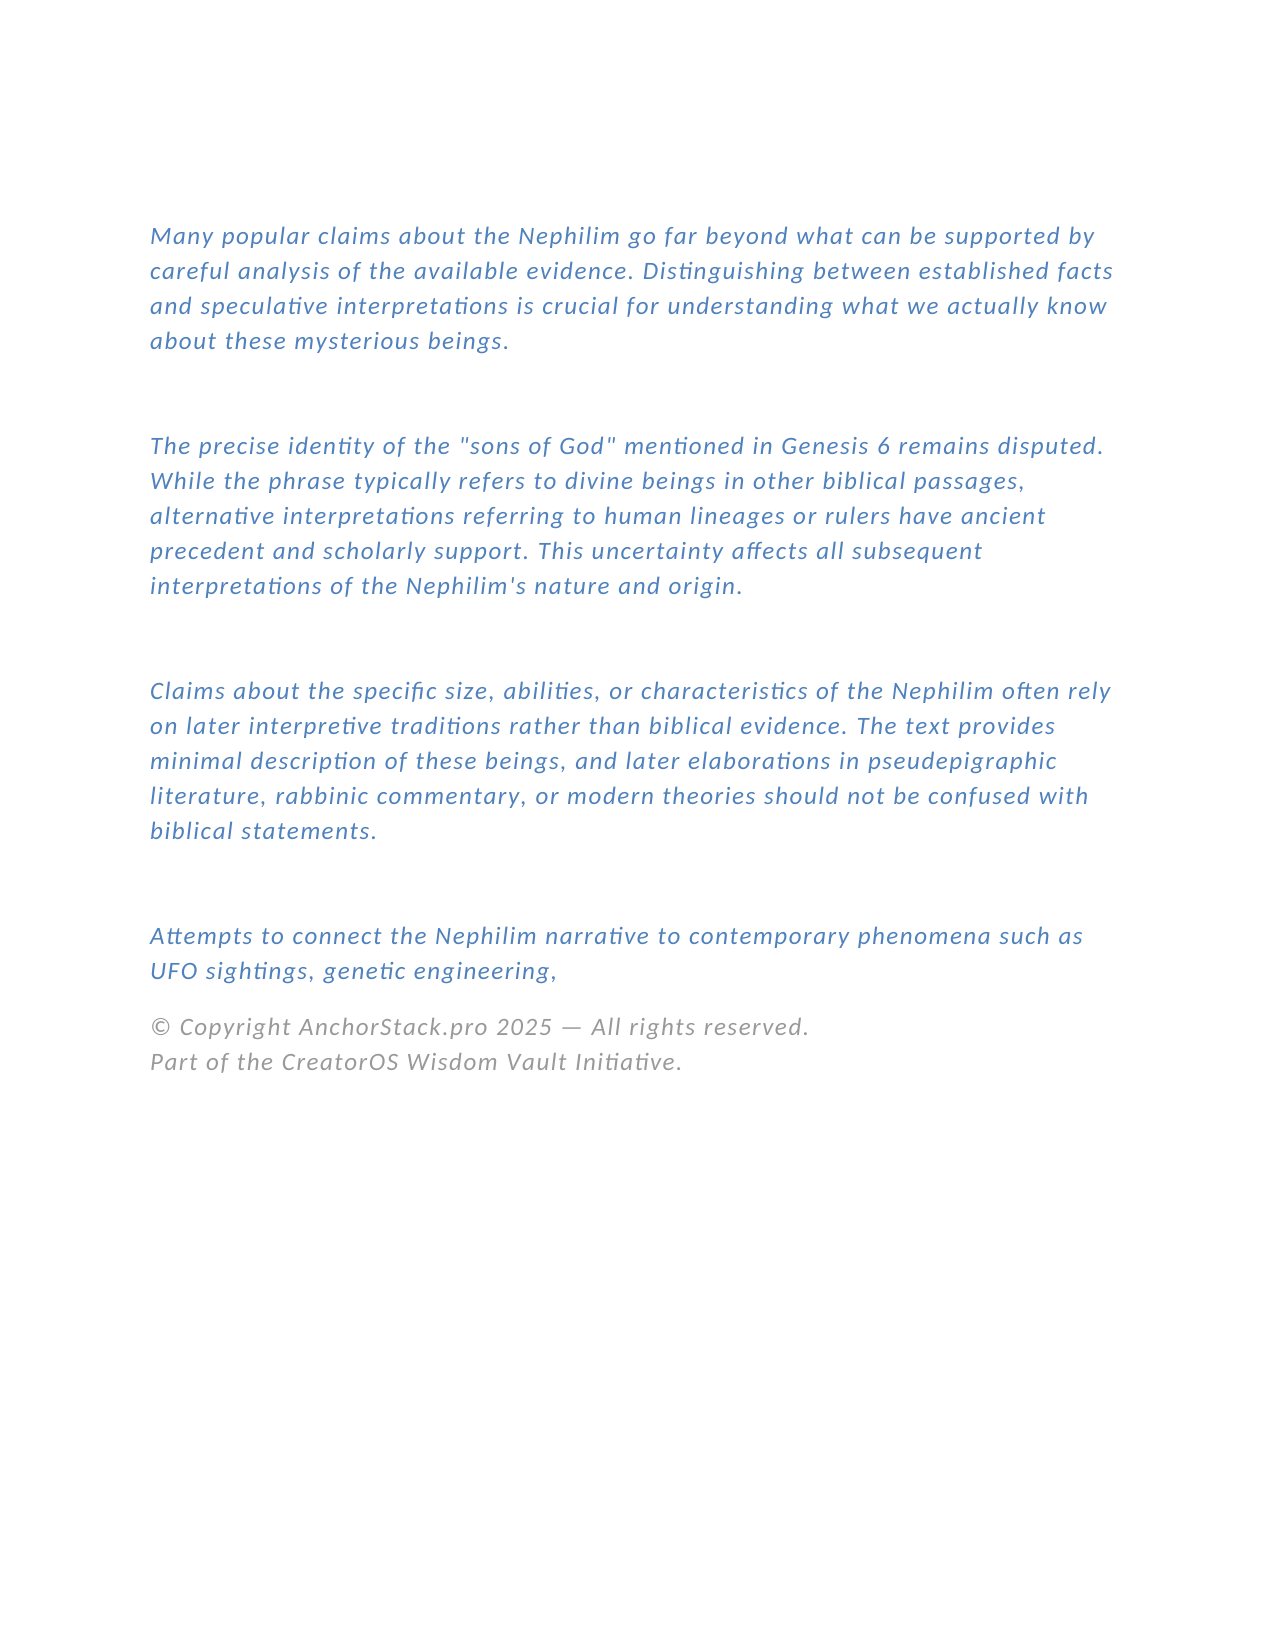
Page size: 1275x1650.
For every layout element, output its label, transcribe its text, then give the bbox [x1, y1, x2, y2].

subtitle © Copyright AnchorStack.pro 2025 — All rights reserved. Part of the CreatorOS Wisdom Vault Initiative. [150, 1011, 1125, 1076]
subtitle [150, 150, 1125, 986]
